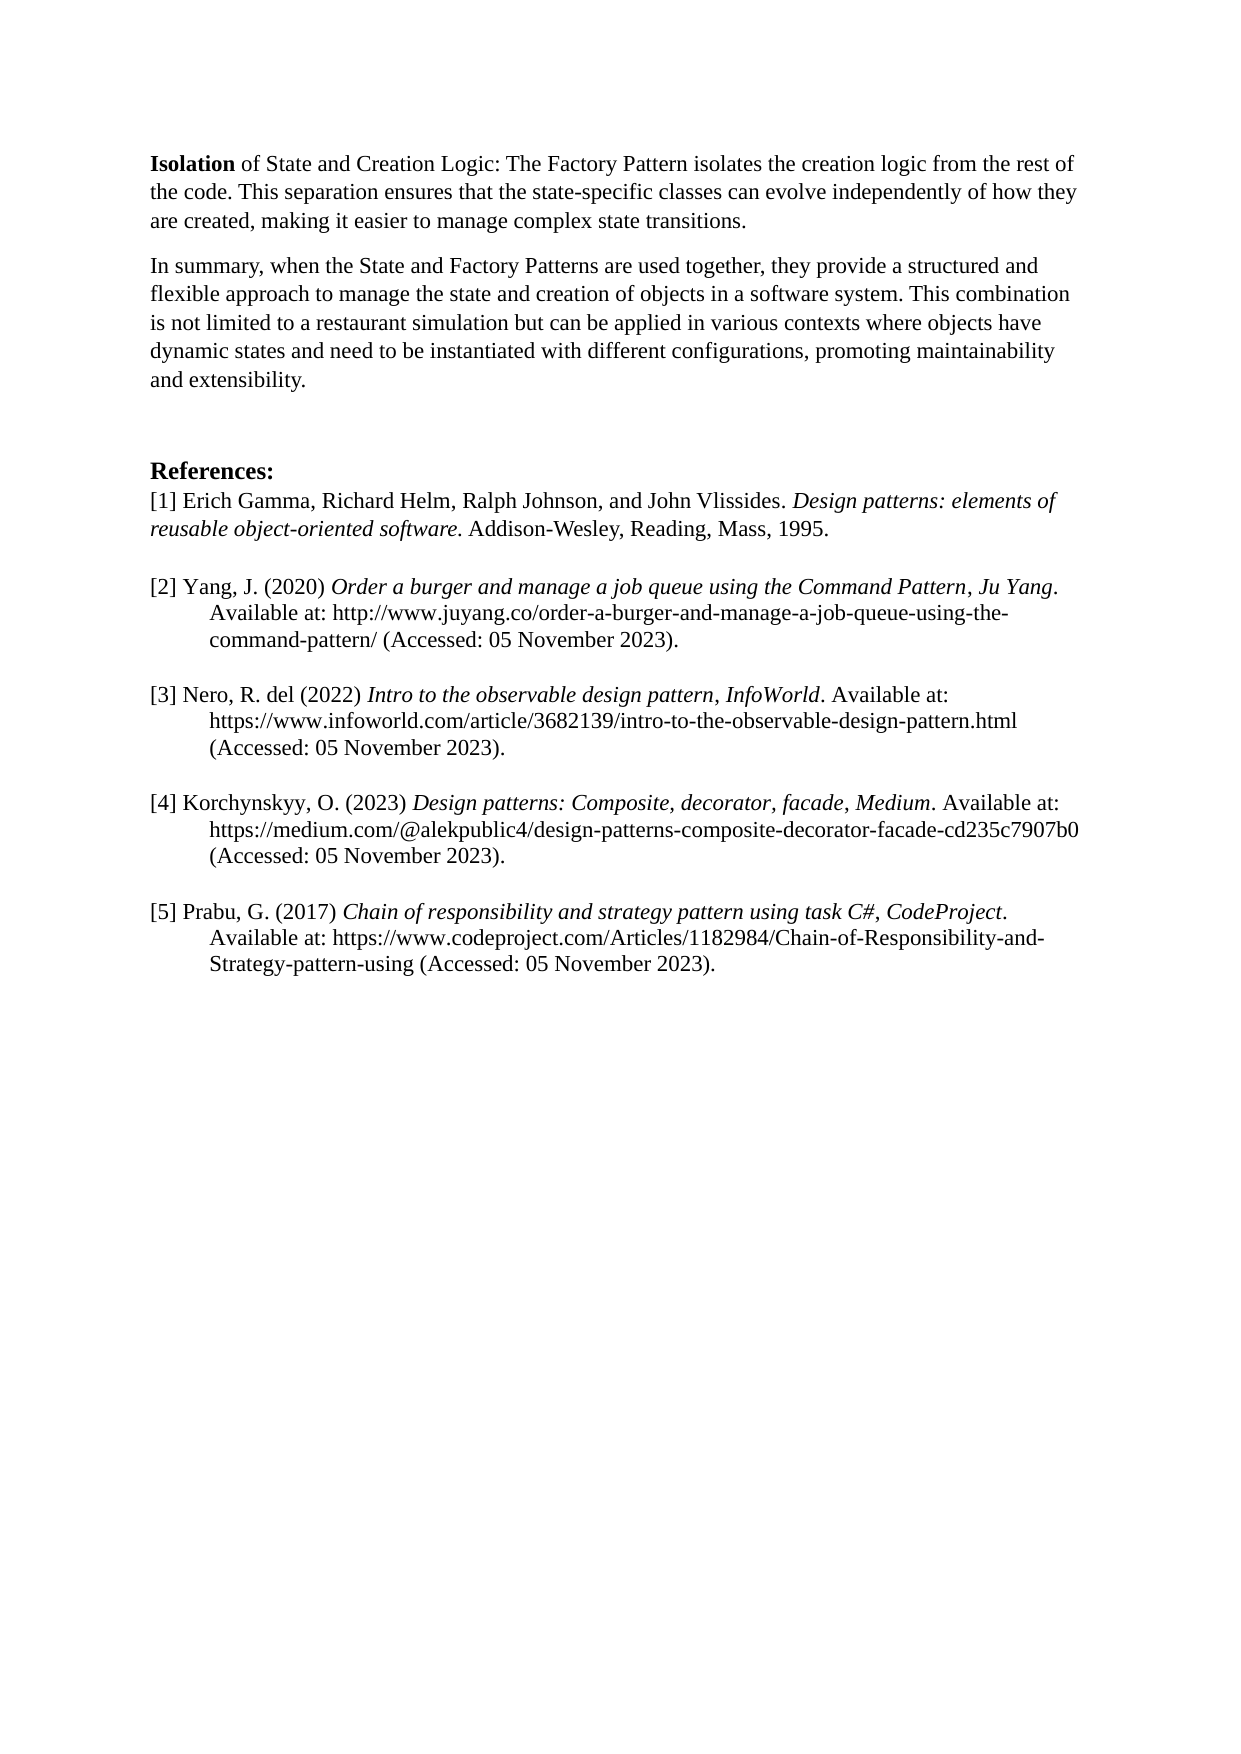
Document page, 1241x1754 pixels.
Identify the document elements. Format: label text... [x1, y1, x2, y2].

text [2] Yang, J. (2020) Order a burger and manage a job queue using the Command Pattern, Ju Yang. Available at: http://www.juyang.co/order-a-burger-and-manage-a-job-queue-using-the-command-pattern/ (Accessed: 05 November 2023). [150, 573, 1090, 652]
text [1] Erich Gamma, Richard Helm, Ralph Johnson, and John Vlissides. Design patterns: elements of reusable object-oriented software. Addison-Wesley, Reading, Mass, 1995. [150, 487, 1090, 542]
text Isolation of State and Creation Logic: The Factory Pattern isolates the creation logic from the rest of the code. This separation ensures that the state-specific classes can evolve independently of how they are created, making it easier to manage complex state transitions. [150, 150, 1090, 233]
text In summary, when the State and Factory Patterns are used together, they provide a structured and flexible approach to manage the state and creation of objects in a software system. This combination is not limited to a restaurant simulation but can be applied in various contexts where objects have dynamic states and need to be instantiated with different configurations, promoting maintainability and extensibility. [150, 252, 1090, 392]
text [3] Nero, R. del (2022) Intro to the observable design pattern, InfoWorld. Available at: https://www.infoworld.com/article/3682139/intro-to-the-observable-design-pattern.html (Accessed: 05 November 2023). [150, 681, 1090, 760]
subtitle References: [150, 456, 1090, 485]
text [4] Korchynskyy, O. (2023) Design patterns: Composite, decorator, facade, Medium. Available at: https://medium.com/@alekpublic4/design-patterns-composite-decorator-facade-cd235c7907b0 (Accessed: 05 November 2023). [150, 789, 1090, 868]
text [5] Prabu, G. (2017) Chain of responsibility and strategy pattern using task C#, CodeProject. Available at: https://www.codeproject.com/Articles/1182984/Chain-of-Responsibility-and-Strategy-pattern-using (Accessed: 05 November 2023). [150, 898, 1090, 977]
